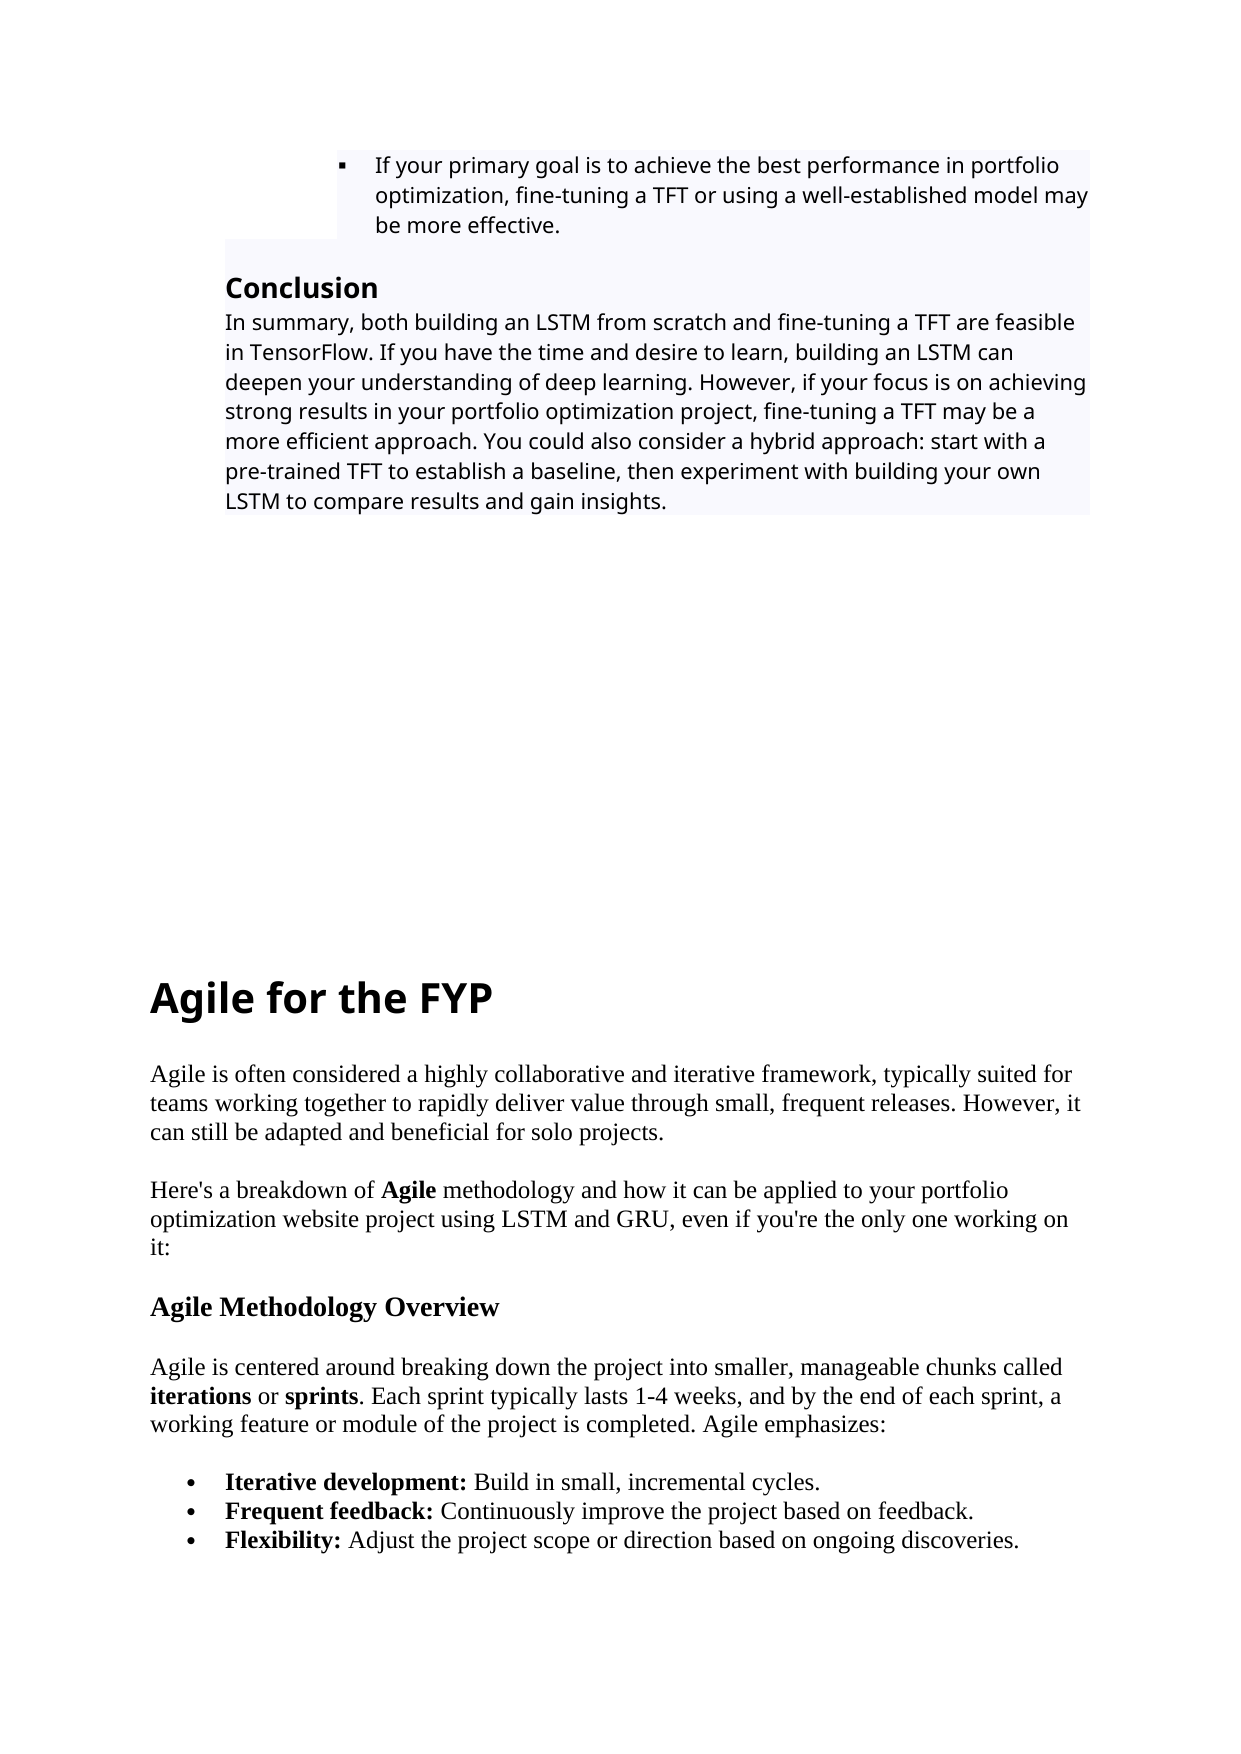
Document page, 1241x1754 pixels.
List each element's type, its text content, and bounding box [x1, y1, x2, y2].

list Flexibility: Adjust the project scope or direction based on ongoing discoveries. [187, 1525, 1090, 1554]
text Here's a breakdown of Agile methodology and how it can be applied to your portfolio optimization website project using LSTM and GRU, even if you're the only one working on it: [150, 1175, 1090, 1261]
text Agile is often considered a highly collaborative and iterative framework, typically suited for teams working together to rapidly deliver value through small, frequent releases. However, it can still be adapted and beneficial for solo projects. [150, 1059, 1090, 1146]
text Agile for the FYP [150, 969, 1090, 1026]
text In summary, both building an LSTM from scratch and fine-tuning a TFT are feasible in TensorFlow. If you have the time and desire to learn, building an LSTM can deepen your understanding of deep learning. However, if your focus is on achieving strong results in your portfolio optimization project, fine-tuning a TFT may be a more efficient approach. You could also consider a hybrid approach: start with a pre-trained TFT to establish a baseline, then experiment with building your own LSTM to compare results and gain insights. [225, 307, 1090, 515]
list If your primary goal is to achieve the best performance in portfolio optimization, fine-tuning a TFT or using a well-established model may be more effective. [337, 150, 1090, 239]
text Agile Methodology Overview [150, 1290, 1090, 1323]
list Frequent feedback: Continuously improve the project based on feedback. [187, 1496, 1090, 1525]
text Conclusion [225, 268, 1090, 307]
text Agile is centered around breaking down the project into smaller, manageable chunks called iterations or sprints. Each sprint typically lasts 1-4 weeks, and by the end of each sprint, a working feature or module of the project is completed. Agile emphasizes: [150, 1352, 1090, 1438]
list Iterative development: Build in small, incremental cycles. [187, 1467, 1090, 1496]
